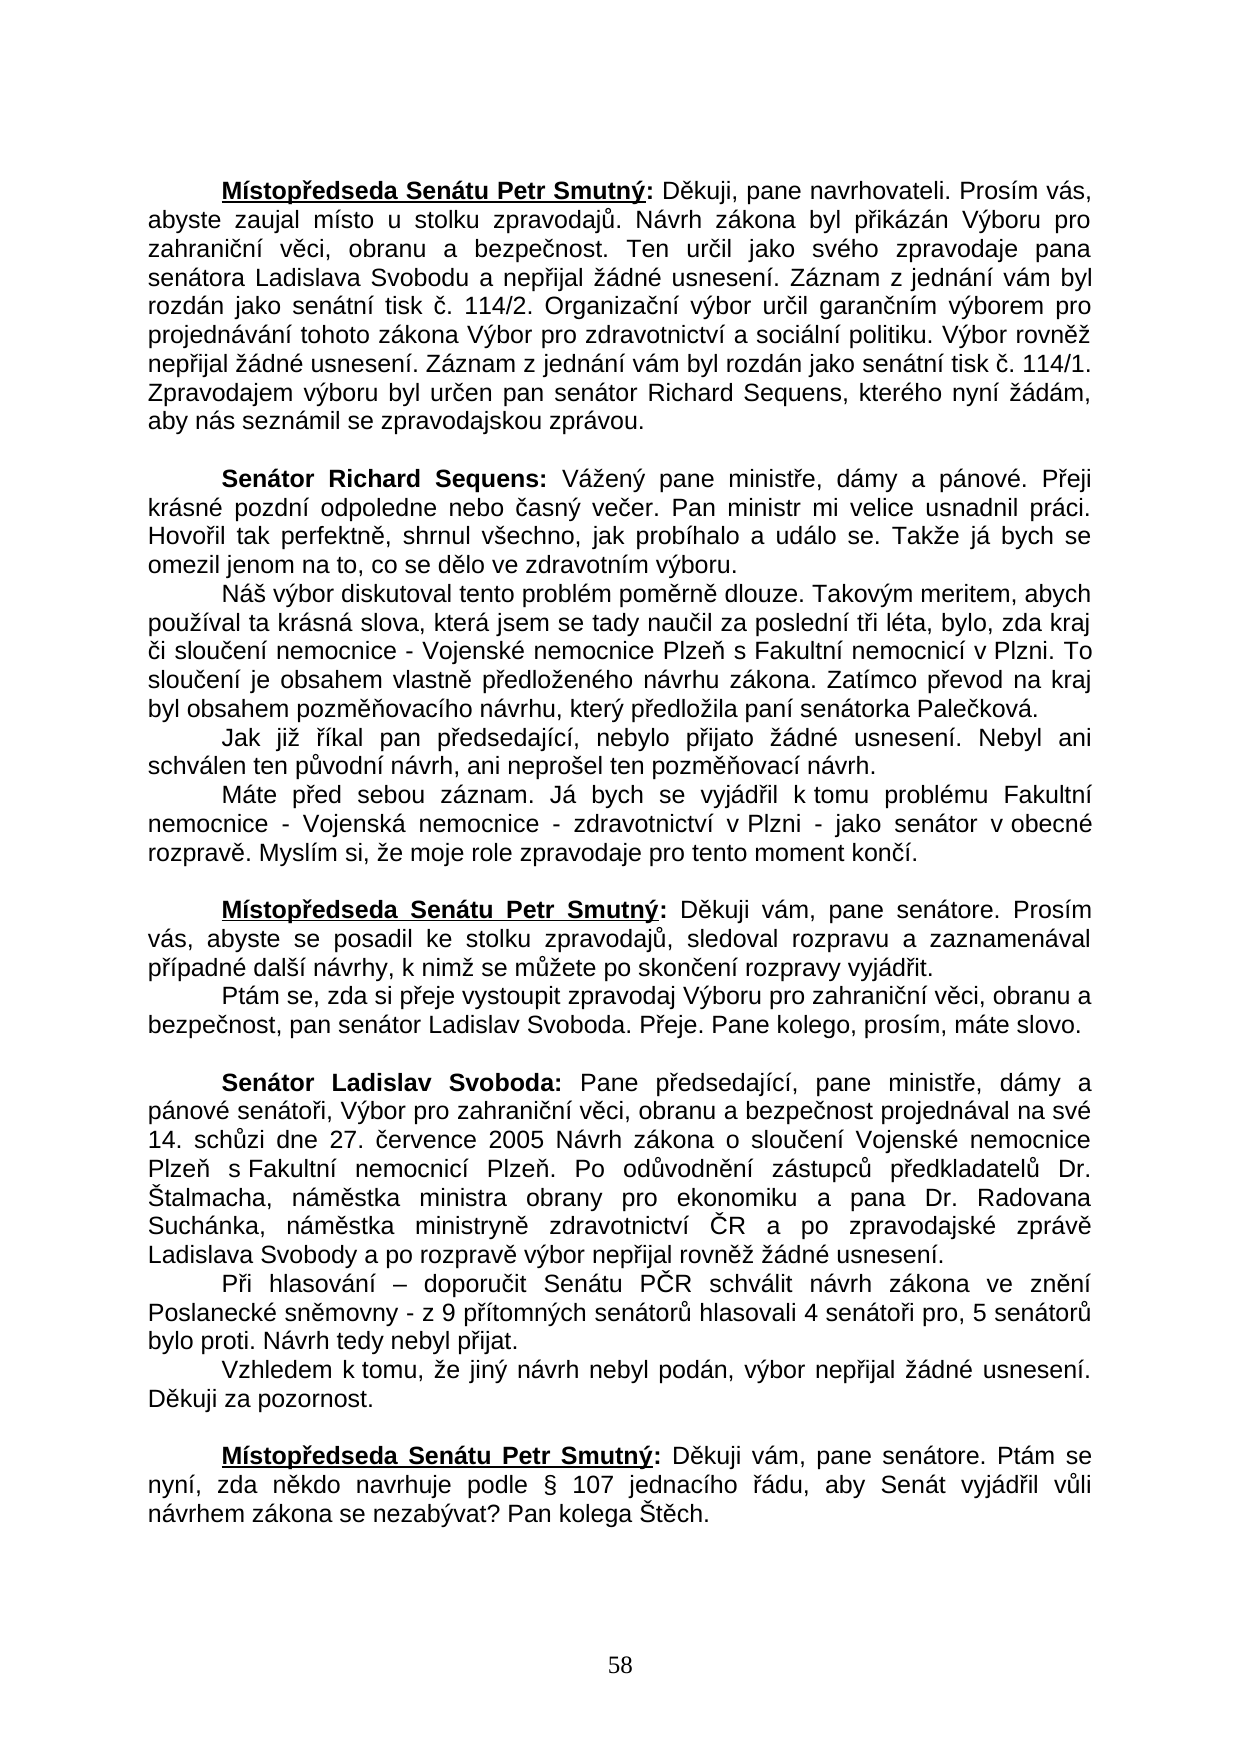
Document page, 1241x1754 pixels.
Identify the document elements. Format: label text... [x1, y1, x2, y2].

text Jak již říkal pan předsedající, nebylo přijato žádné usnesení. Nebyl ani schválen ten původní návrh, ani neprošel ten pozměňovací návrh. [148, 723, 1093, 780]
text Při hlasování – doporučit Senátu PČR schválit návrh zákona ve znění Poslanecké sněmovny - z 9 přítomných senátorů hlasovali 4 senátoři pro, 5 senátorů bylo proti. Návrh tedy nebyl přijat. [148, 1269, 1093, 1355]
text Senátor Richard Sequens: Vážený pane ministře, dámy a pánové. Přeji krásné pozdní odpoledne nebo časný večer. Pan ministr mi velice usnadnil práci. Hovořil tak perfektně, shrnul všechno, jak probíhalo a událo se. Takže já bych se omezil jenom na to, co se dělo ve zdravotním výboru. [148, 464, 1093, 579]
text Místopředseda Senátu Petr Smutný: Děkuji, pane navrhovateli. Prosím vás, abyste zaujal místo u stolku zpravodajů. Návrh zákona byl přikázán Výboru pro zahraniční věci, obranu a bezpečnost. Ten určil jako svého zpravodaje pana senátora Ladislava Svobodu a nepřijal žádné usnesení. Záznam z jednání vám byl rozdán jako senátní tisk č. 114/2. Organizační výbor určil garančním výborem pro projednávání tohoto zákona Výbor pro zdravotnictví a sociální politiku. Výbor rovněž nepřijal žádné usnesení. Záznam z jednání vám byl rozdán jako senátní tisk č. 114/1. Zpravodajem výboru byl určen pan senátor Richard Sequens, kterého nyní žádám, aby nás seznámil se zpravodajskou zprávou. [148, 176, 1093, 435]
text Senátor Ladislav Svoboda: Pane předsedající, pane ministře, dámy a pánové senátoři, Výbor pro zahraniční věci, obranu a bezpečnost projednával na své 14. schůzi dne 27. července 2005 Návrh zákona o sloučení Vojenské nemocnice Plzeň s Fakultní nemocnicí Plzeň. Po odůvodnění zástupců předkladatelů Dr. Štalmacha, náměstka ministra obrany pro ekonomiku a pana Dr. Radovana Suchánka, náměstka ministryně zdravotnictví ČR a po zpravodajské zprávě Ladislava Svobody a po rozpravě výbor nepřijal rovněž žádné usnesení. [148, 1068, 1093, 1269]
text Náš výbor diskutoval tento problém poměrně dlouze. Takovým meritem, abych používal ta krásná slova, která jsem se tady naučil za poslední tři léta, bylo, zda kraj či sloučení nemocnice - Vojenské nemocnice Plzeň s Fakultní nemocnicí v Plzni. To sloučení je obsahem vlastně předloženého návrhu zákona. Zatímco převod na kraj byl obsahem pozměňovacího návrhu, který předložila paní senátorka Palečková. [148, 579, 1093, 723]
text Místopředseda Senátu Petr Smutný: Děkuji vám, pane senátore. Ptám se nyní, zda někdo navrhuje podle § 107 jednacího řádu, aby Senát vyjádřil vůli návrhem zákona se nezabývat? Pan kolega Štěch. [148, 1441, 1093, 1528]
text Ptám se, zda si přeje vystoupit zpravodaj Výboru pro zahraniční věci, obranu a bezpečnost, pan senátor Ladislav Svoboda. Přeje. Pane kolego, prosím, máte slovo. [148, 981, 1093, 1039]
text Máte před sebou záznam. Já bych se vyjádřil k tomu problému Fakultní nemocnice - Vojenská nemocnice - zdravotnictví v Plzni - jako senátor v obecné rozpravě. Myslím si, že moje role zpravodaje pro tento moment končí. [148, 780, 1093, 866]
text Vzhledem k tomu, že jiný návrh nebyl podán, výbor nepřijal žádné usnesení. Děkuji za pozornost. [148, 1355, 1093, 1413]
text Místopředseda Senátu Petr Smutný: Děkuji vám, pane senátore. Prosím vás, abyste se posadil ke stolku zpravodajů, sledoval rozpravu a zaznamenával případné další návrhy, k nimž se můžete po skončení rozpravy vyjádřit. [148, 895, 1093, 981]
